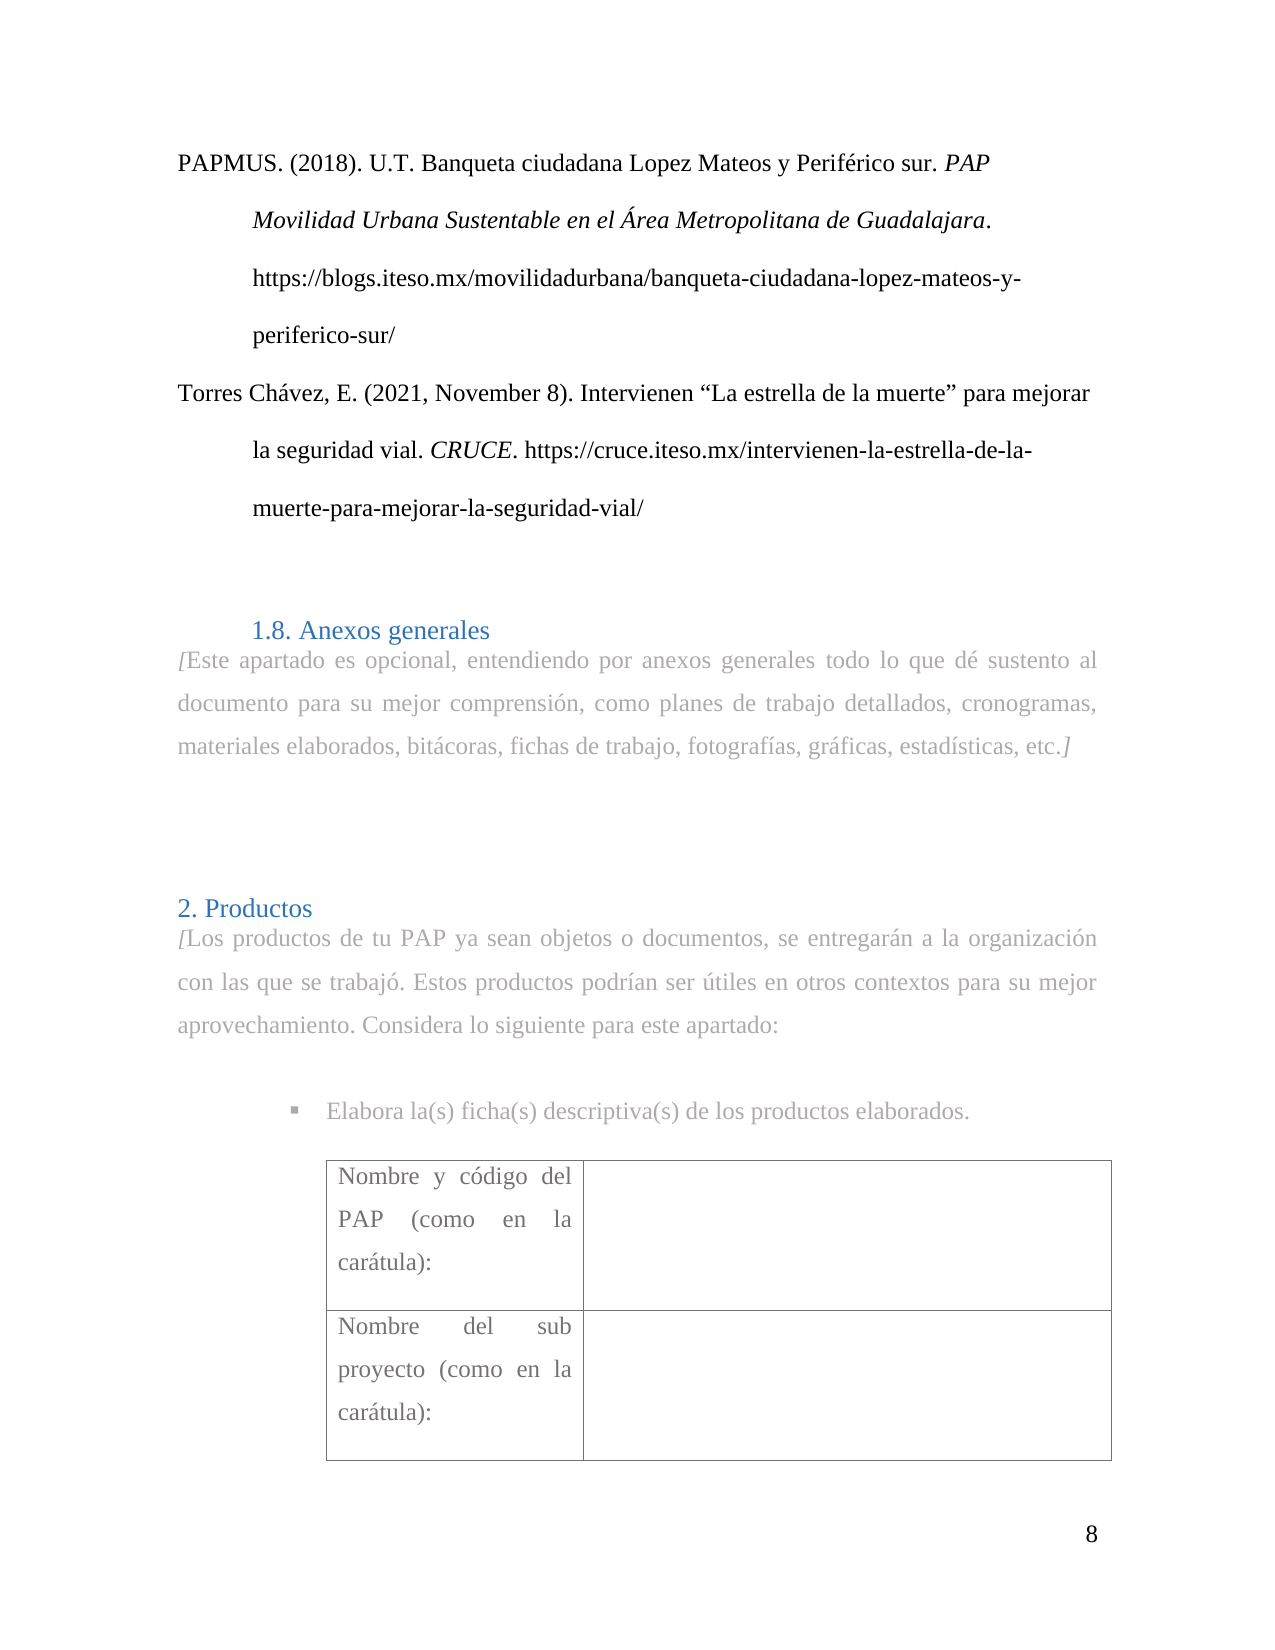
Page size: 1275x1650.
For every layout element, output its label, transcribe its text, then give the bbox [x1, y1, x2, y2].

text PAPMUS. (2018). U.T. Banqueta ciudadana Lopez Mateos y Periférico sur. PAP Movilidad Urbana Sustentable en el Área Metropolitana de Guadalajara. https://blogs.iteso.mx/movilidadurbana/banqueta-ciudadana-lopez-mateos-y-periferico-sur/ [177, 148, 1098, 349]
text [Los productos de tu PAP ya sean objetos o documentos, se entregarán a la organización con las que se trabajó. Estos productos podrían ser útiles en otros contextos para su mejor aprovechamiento. Considera lo siguiente para este apartado: [177, 923, 1098, 1038]
subtitle 2. Productos [177, 892, 1098, 923]
table_cell [584, 1311, 1111, 1460]
subtitle 1.8. Anexos generales [251, 614, 1098, 645]
table_header Nombre y código del PAP (como en la carátula): [327, 1161, 583, 1310]
table_cell Nombre del sub proyecto (como en la carátula): [327, 1311, 583, 1460]
table_header [584, 1161, 1111, 1310]
text [Este apartado es opcional, entendiendo por anexos generales todo lo que dé sustento al documento para su mejor comprensión, como planes de trabajo detallados, cronogramas, materiales elaborados, bitácoras, fichas de trabajo, fotografías, gráficas, estadísticas, etc.] [177, 645, 1098, 760]
list Elabora la(s) ficha(s) descriptiva(s) de los productos elaborados. [288, 1096, 1098, 1125]
text Torres Chávez, E. (2021, November 8). Intervienen “La estrella de la muerte” para mejorar la seguridad vial. CRUCE. https://cruce.iteso.mx/intervienen-la-estrella-de-la-muerte-para-mejorar-la-seguridad-vial/ [177, 378, 1098, 521]
